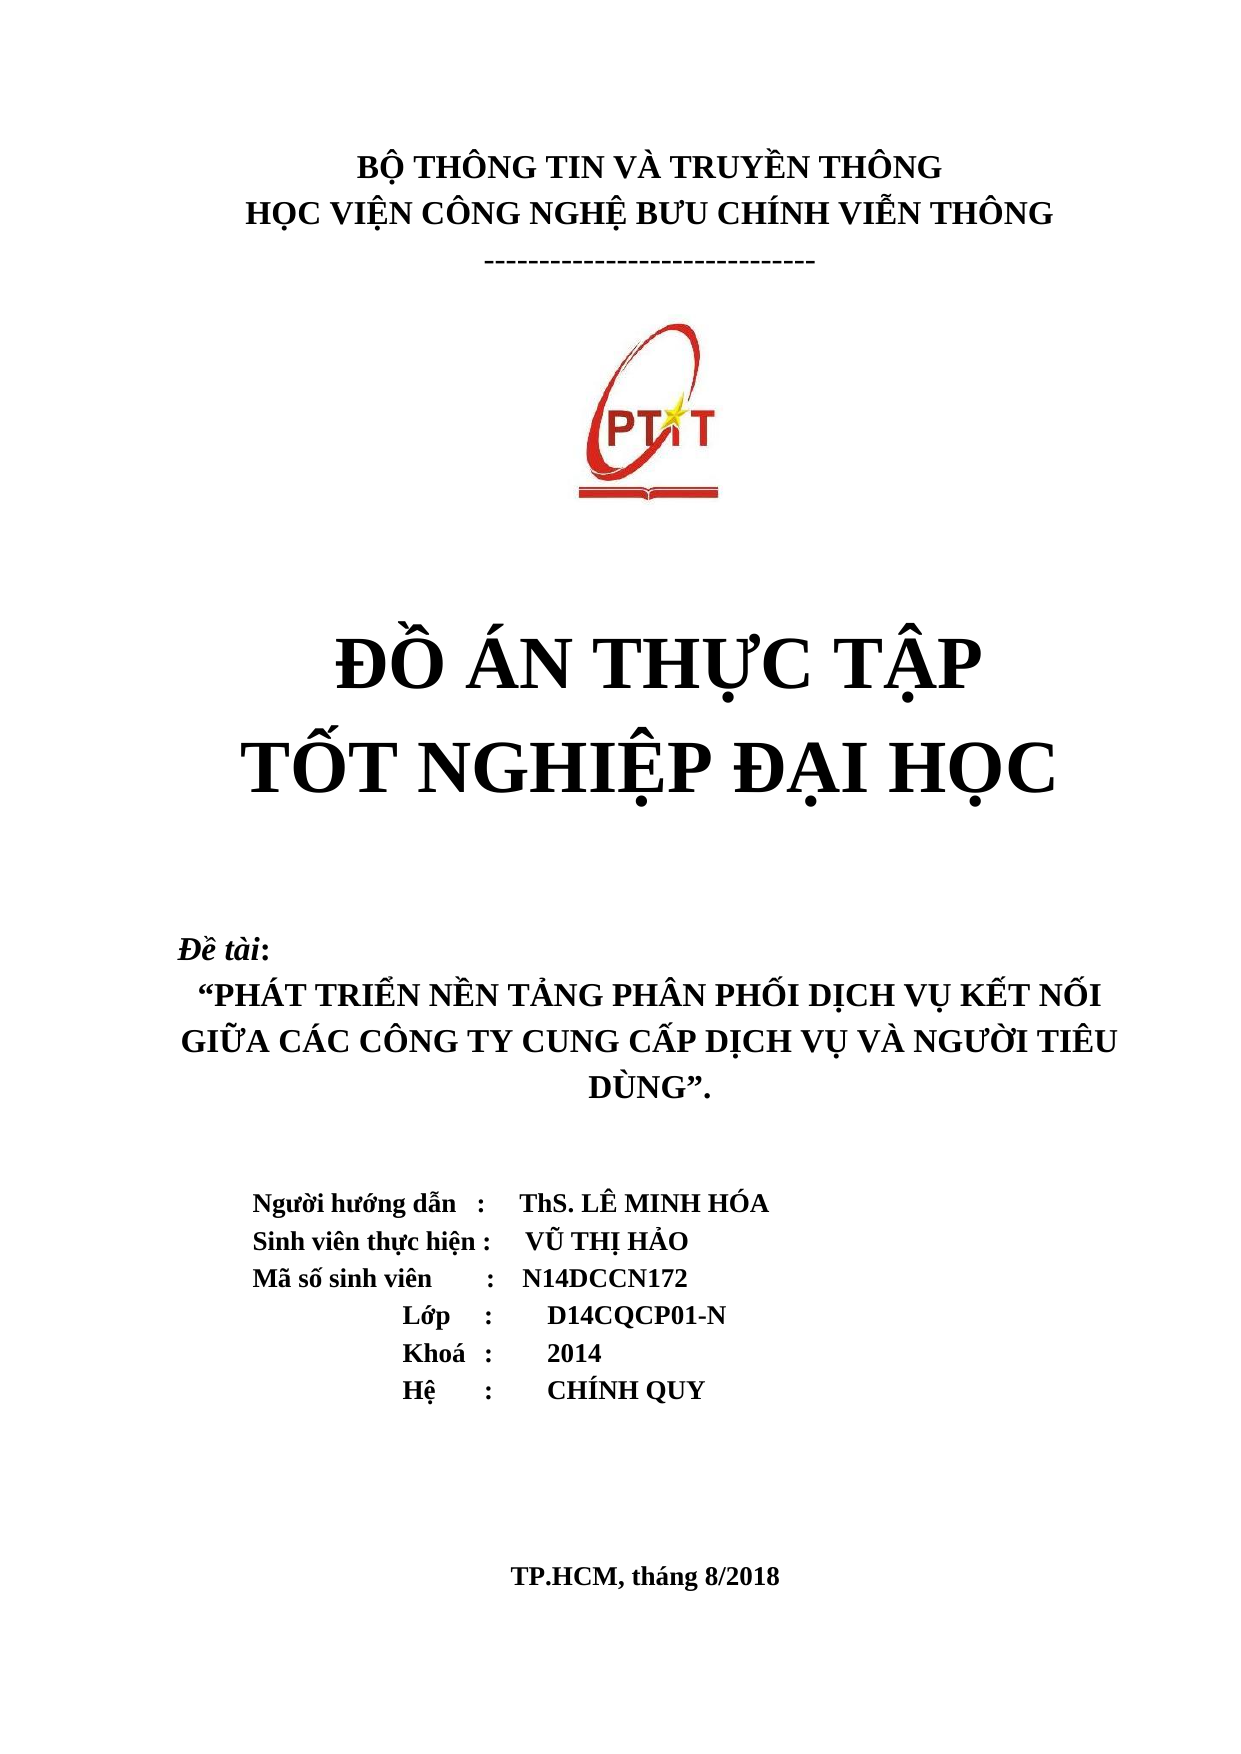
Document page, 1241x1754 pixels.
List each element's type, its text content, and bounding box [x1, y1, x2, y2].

text Sinh viên thực hiện : VŨ THỊ HẢO [252, 1225, 1122, 1256]
text ĐỒ ÁN THỰC TẬP [177, 619, 1122, 705]
text BỘ THÔNG TIN VÀ TRUYỀN THÔNG [177, 148, 1122, 186]
text Hệ : CHÍNH QUY [327, 1374, 1122, 1405]
text TỐT NGHIỆP ĐẠI HỌC [177, 722, 1122, 808]
text HỌC VIỆN CÔNG NGHỆ BƯU CHÍNH VIỄN THÔNG [177, 194, 1122, 232]
text Người hướng dẫn : ThS. LÊ MINH HÓA [252, 1187, 1122, 1219]
picture [552, 314, 748, 510]
text Lớp : D14CQCP01-N [327, 1299, 1122, 1331]
text GIỮA CÁC CÔNG TY CUNG CẤP DỊCH VỤ VÀ NGƯỜI TIÊU DÙNG”. [177, 1021, 1122, 1105]
text ------------------------------ [177, 239, 1122, 278]
text Đề tài: [177, 929, 1028, 967]
text TP.HCM, tháng 8/2018 [168, 1560, 1122, 1592]
text Mã số sinh viên : N14DCCN172 [252, 1262, 1122, 1293]
text “PHÁT TRIỂN NỀN TẢNG PHÂN PHỐI DỊCH VỤ KẾT NỐI [177, 975, 1122, 1013]
text Khoá : 2014 [402, 1337, 1122, 1368]
